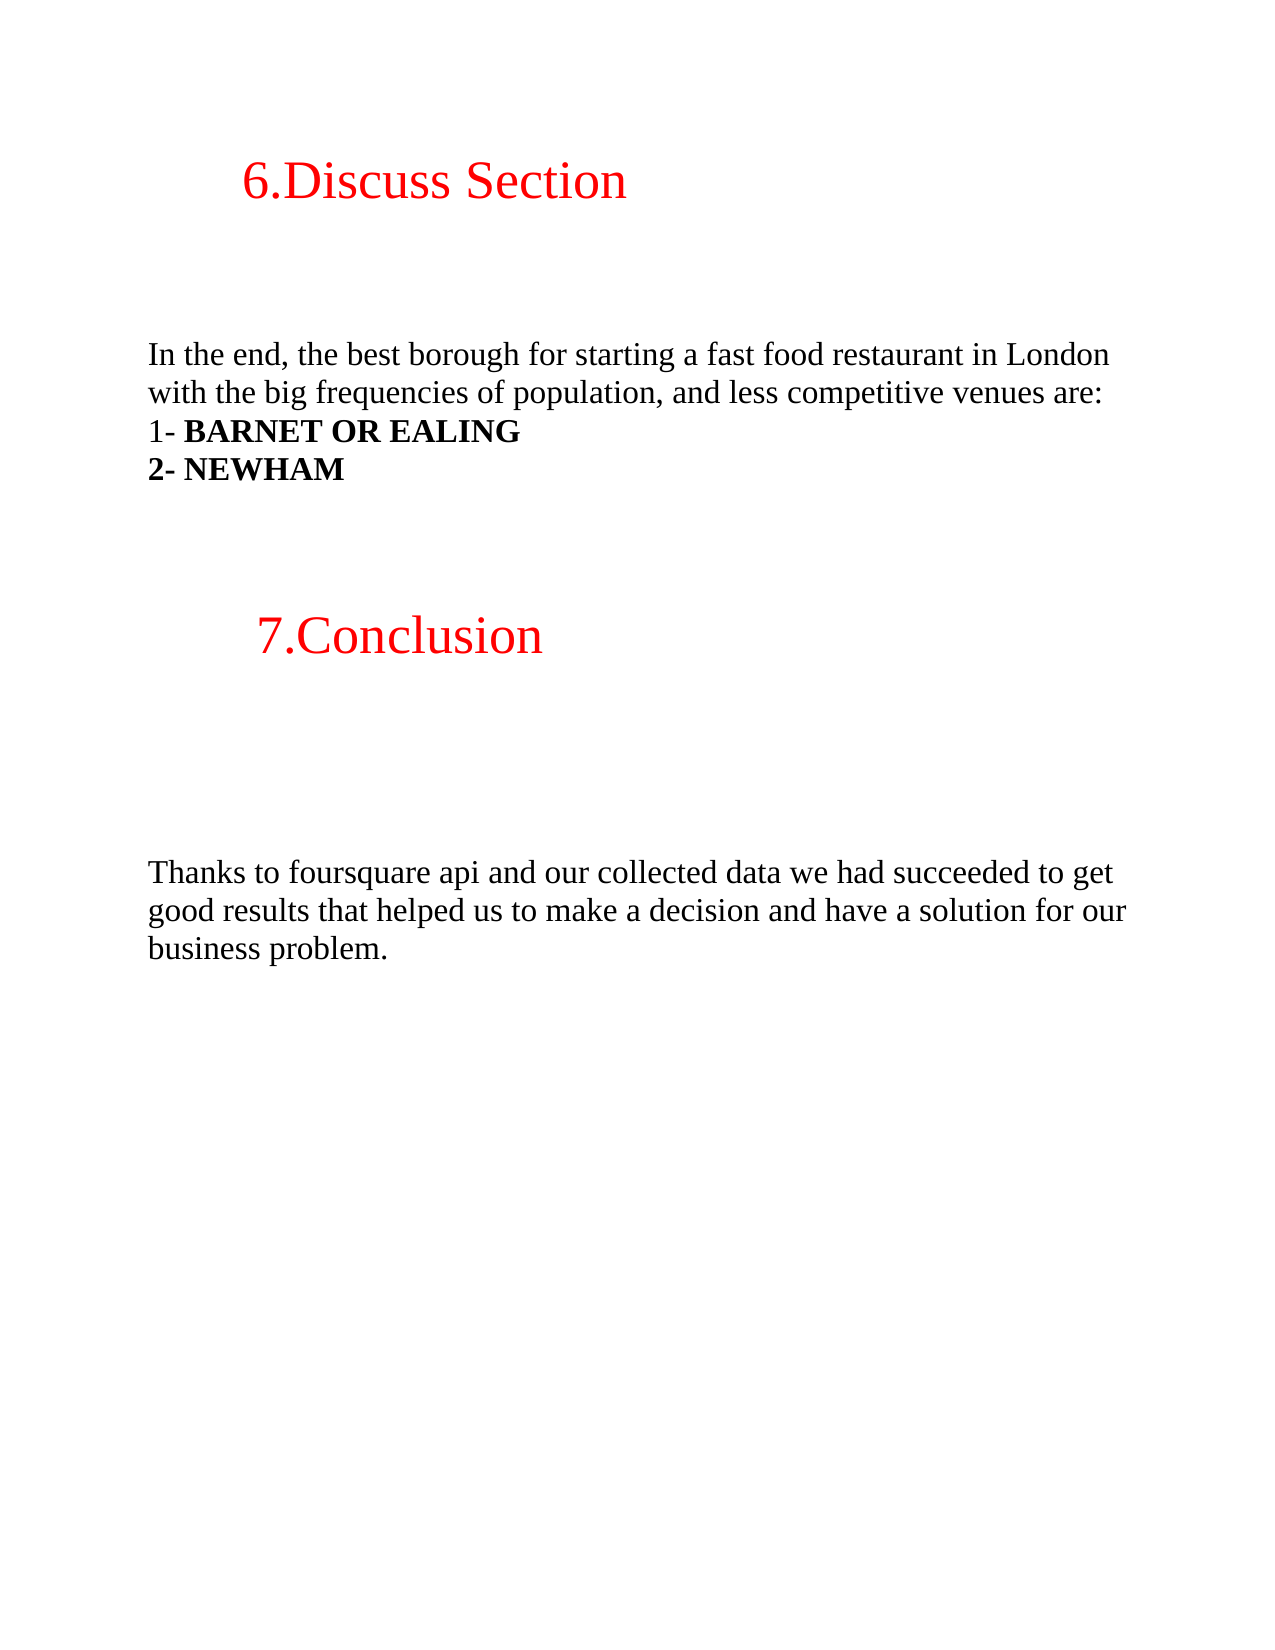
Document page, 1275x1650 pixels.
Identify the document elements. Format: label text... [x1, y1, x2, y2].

text 2- NEWHAM [148, 449, 1127, 488]
text 7.Conclusion [148, 603, 1127, 665]
text Thanks to foursquare api and our collected data we had succeeded to get [148, 852, 1127, 890]
text 6.Discuss Section [148, 148, 1127, 210]
text 1- BARNET OR EALING [148, 411, 1127, 449]
text good results that helped us to make a decision and have a solution for our [148, 890, 1127, 929]
text business problem. [148, 929, 1127, 967]
text In the end, the best borough for starting a fast food restaurant in London with the big frequencies of population, and less competitive venues are: [148, 334, 1127, 411]
